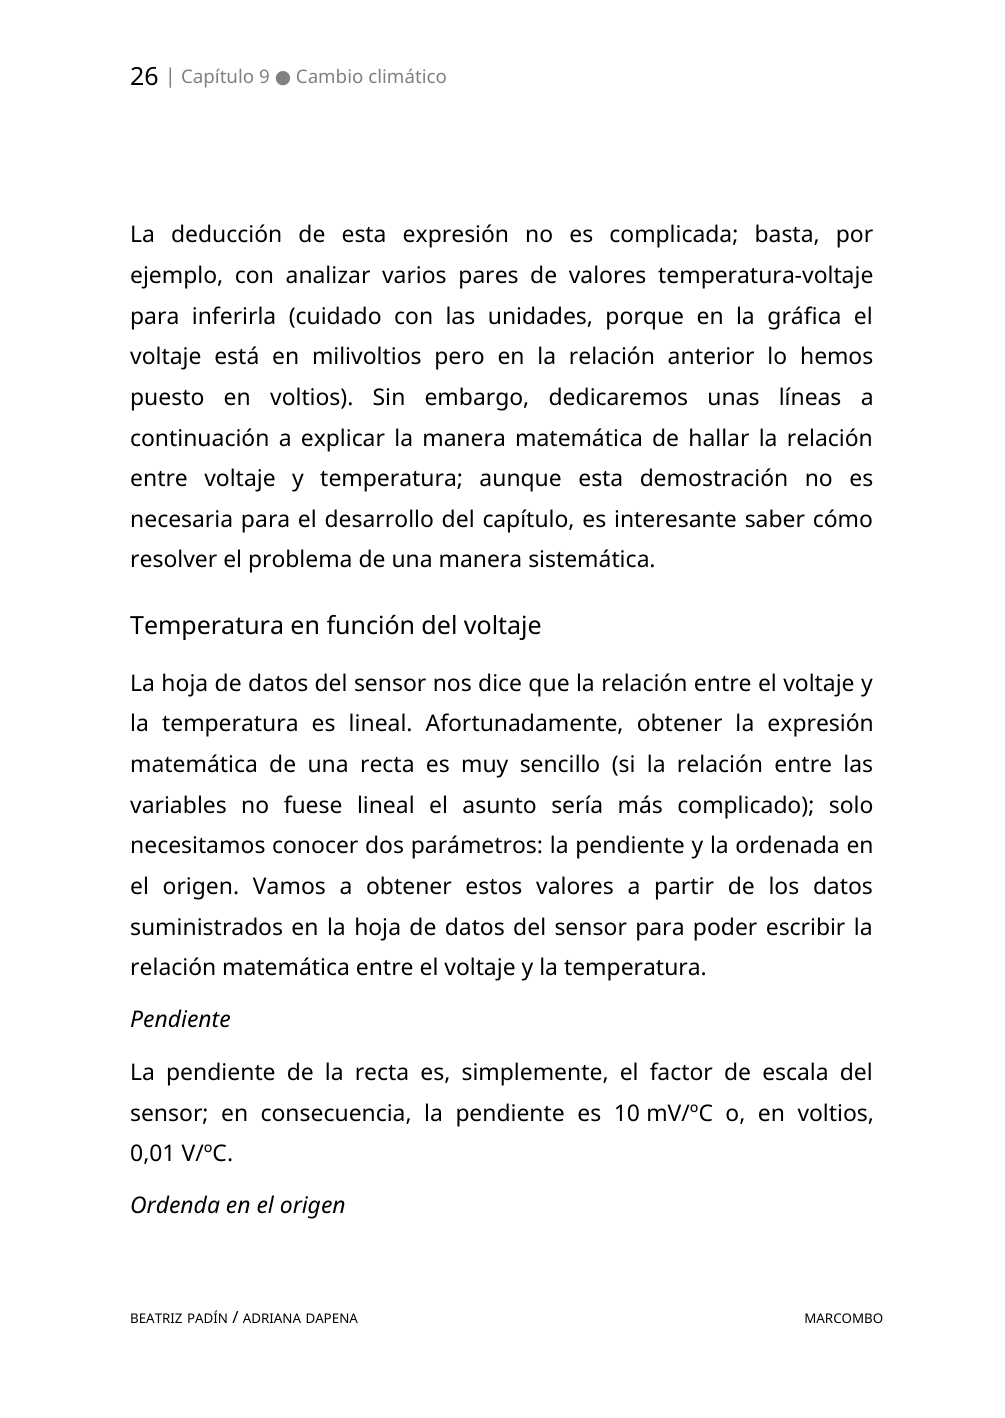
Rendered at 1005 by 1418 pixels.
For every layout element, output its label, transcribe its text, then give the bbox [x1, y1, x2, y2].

text Pendiente [130, 1003, 874, 1035]
text La hoja de datos del sensor nos dice que la relación entre el voltaje y la temperatura es lineal. Afortunadamente, obtener la expresión matemática de una recta es muy sencillo (si la relación entre las variables no fuese lineal el asunto sería más complicado); solo necesitamos conocer dos parámetros: la pendiente y la ordenada en el origen. Vamos a obtener estos valores a partir de los datos suministrados en la hoja de datos del sensor para poder escribir la relación matemática entre el voltaje y la temperatura. [130, 667, 874, 982]
text Temperatura en función del voltaje [130, 608, 874, 642]
text La deducción de esta expresión no es complicada; basta, por ejemplo, con analizar varios pares de valores temperatura-voltaje para inferirla (cuidado con las unidades, porque en la gráfica el voltaje está en milivoltios pero en la relación anterior lo hemos puesto en voltios). Sin embargo, dedicaremos unas líneas a continuación a explicar la manera matemática de hallar la relación entre voltaje y temperatura; aunque esta demostración no es necesaria para el desarrollo del capítulo, es interesante saber cómo resolver el problema de una manera sistemática. [130, 218, 874, 574]
text Ordenda en el origen [130, 1189, 874, 1221]
text La pendiente de la recta es, simplemente, el factor de escala del sensor; en consecuencia, la pendiente es 10 mV/ºC o, en voltios, 0,01 V/ºC. [130, 1056, 874, 1168]
